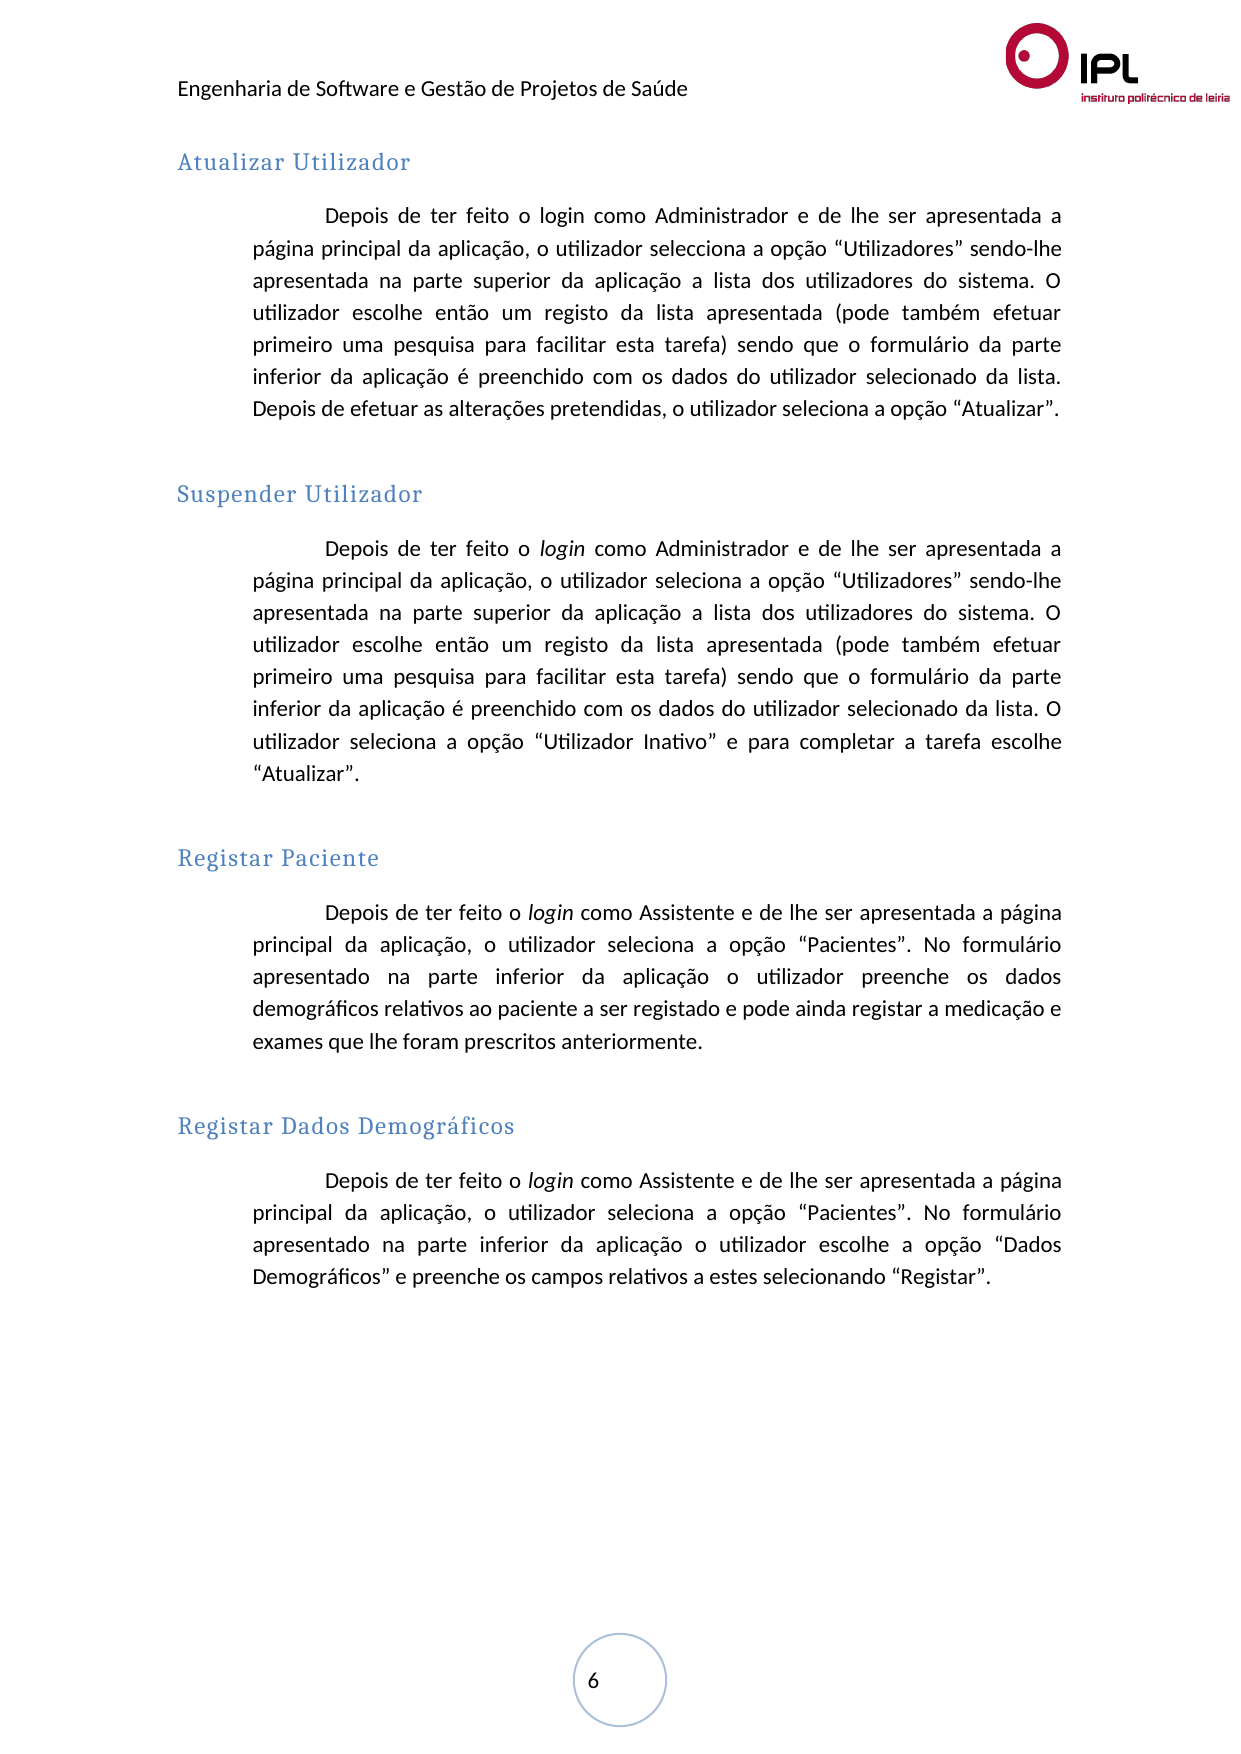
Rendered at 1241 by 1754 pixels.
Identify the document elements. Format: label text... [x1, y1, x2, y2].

subtitle Registar Dados Demográficos [177, 1112, 1063, 1141]
picture [1005, 23, 1230, 104]
subtitle Suspender Utilizador [177, 480, 1063, 508]
subtitle Registar Paciente [177, 844, 1063, 873]
subtitle Atualizar Utilizador [177, 148, 1063, 176]
list Depois de ter feito o login como Administrador e de lhe ser apresentada a página principal da aplicação, o utilizador selecciona a opção “Utilizadores” sendo-lhe apresentada na parte superior da aplicação a lista dos utilizadores do sistema. O utilizador escolhe então um registo da lista apresentada (pode também efetuar primeiro uma pesquisa para facilitar esta tarefa) sendo que o formulário da parte inferior da aplicação é preenchido com os dados do utilizador selecionado da lista. Depois de efetuar as alterações pretendidas, o utilizador seleciona a opção “Atualizar”. [252, 201, 1063, 423]
list Depois de ter feito o login como Assistente e de lhe ser apresentada a página principal da aplicação, o utilizador seleciona a opção “Pacientes”. No formulário apresentado na parte inferior da aplicação o utilizador preenche os dados demográficos relativos ao paciente a ser registado e pode ainda registar a medicação e exames que lhe foram prescritos anteriormente. [252, 898, 1063, 1055]
list Depois de ter feito o login como Assistente e de lhe ser apresentada a página principal da aplicação, o utilizador seleciona a opção “Pacientes”. No formulário apresentado na parte inferior da aplicação o utilizador escolhe a opção “Dados Demográficos” e preenche os campos relativos a estes selecionando “Registar”. [252, 1166, 1063, 1290]
list Depois de ter feito o login como Administrador e de lhe ser apresentada a página principal da aplicação, o utilizador seleciona a opção “Utilizadores” sendo-lhe apresentada na parte superior da aplicação a lista dos utilizadores do sistema. O utilizador escolhe então um registo da lista apresentada (pode também efetuar primeiro uma pesquisa para facilitar esta tarefa) sendo que o formulário da parte inferior da aplicação é preenchido com os dados do utilizador selecionado da lista. O utilizador seleciona a opção “Utilizador Inativo” e para completar a tarefa escolhe “Atualizar”. [252, 534, 1063, 787]
